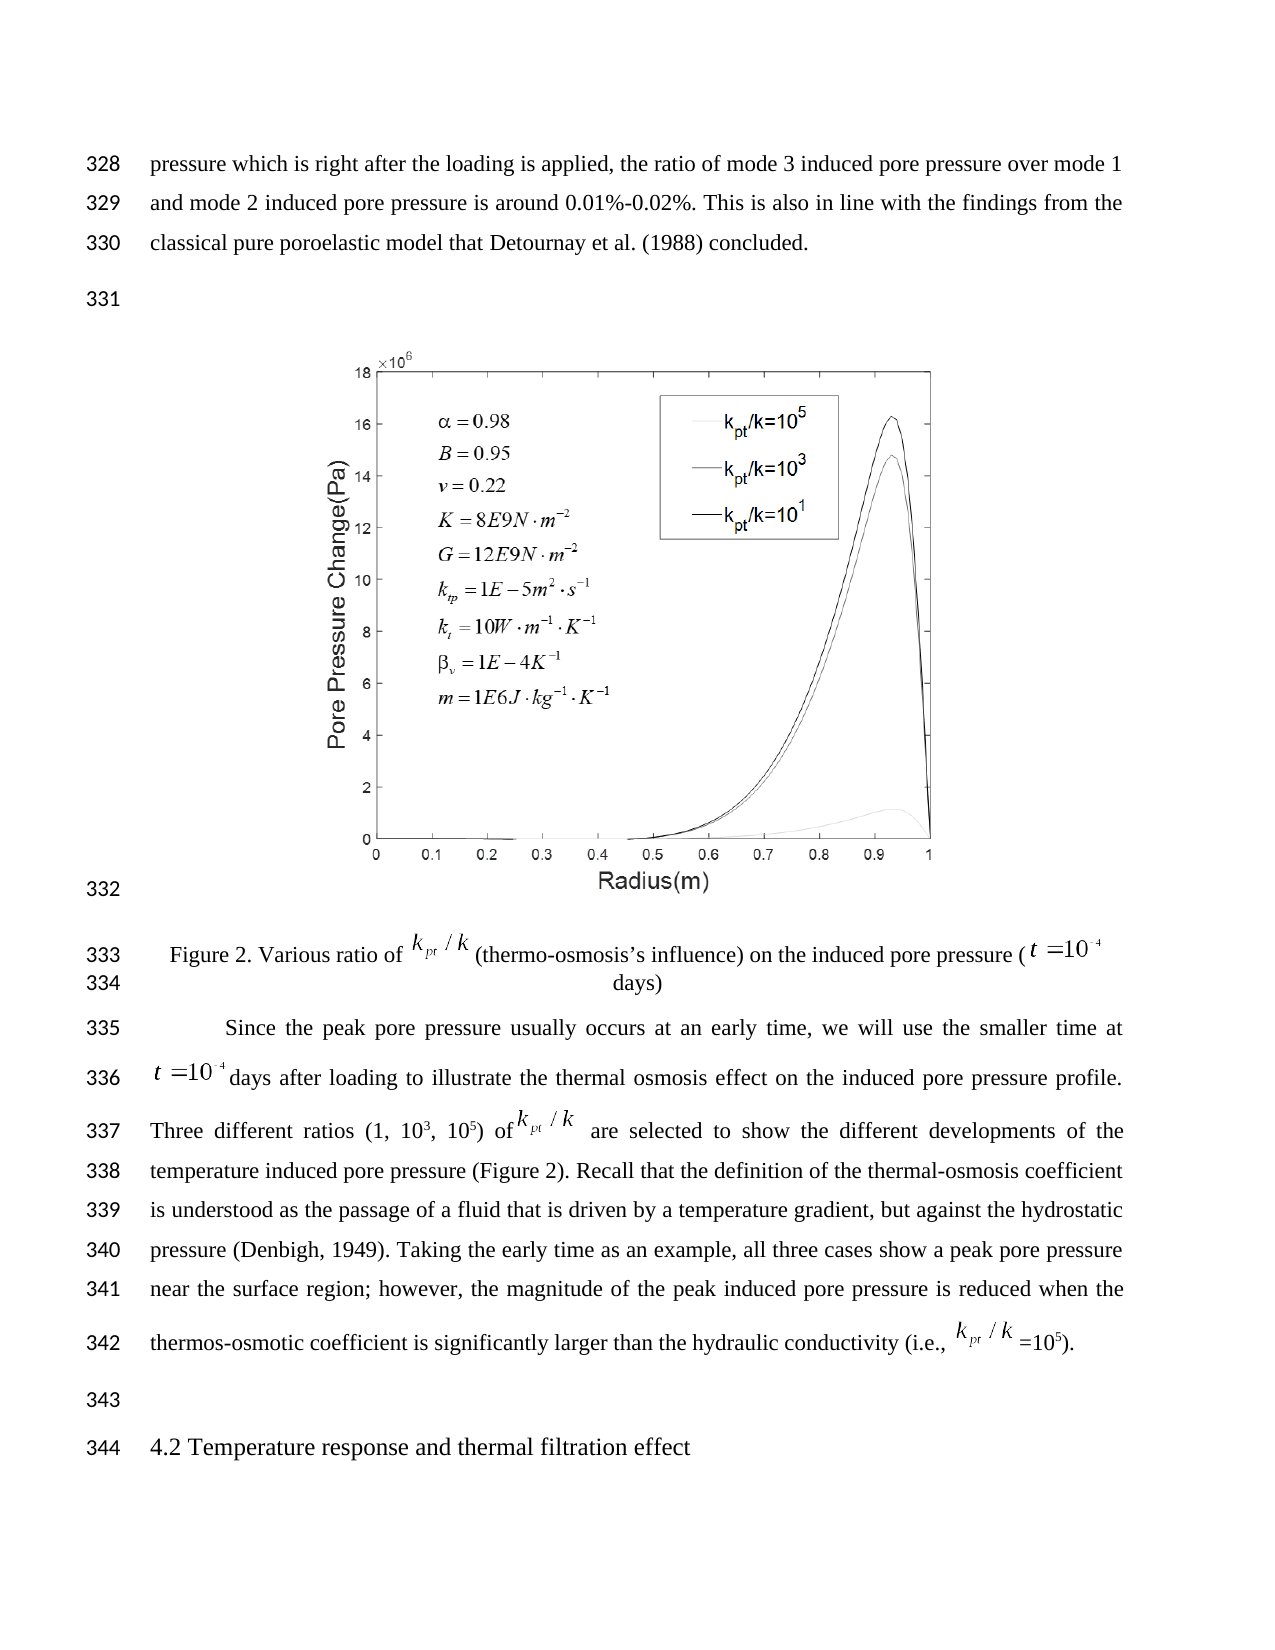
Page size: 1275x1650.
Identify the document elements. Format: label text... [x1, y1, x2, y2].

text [150, 150, 1125, 255]
text 4.2 Temperature response and thermal filtration effect [150, 1432, 1125, 1461]
text Figure 2. Various ratio of (thermo-osmosis’s influence) on the induced pore pressure (days) [150, 927, 1125, 996]
text Since the peak pore pressure usually occurs at an early time, we will use the smaller time at days after loading to illustrate the thermal osmosis effect on the induced pore pressure profile. Three different ratios (1, 103, 105) of are selected to show the different developments of the temperature induced pore pressure (Figure 2). Recall that the definition of the thermal-osmosis coefficient is understood as the passage of a fluid that is driven by a temperature gradient, but against the hydrostatic pressure (Denbigh, 1949). Taking the early time as an example, all three cases show a peak pore pressure near the surface region; however, the magnitude of the peak induced pore pressure is reduced when the thermos-osmotic coefficient is significantly larger than the hydraulic conductivity (i.e., =105). [150, 1014, 1125, 1355]
picture [297, 341, 978, 897]
